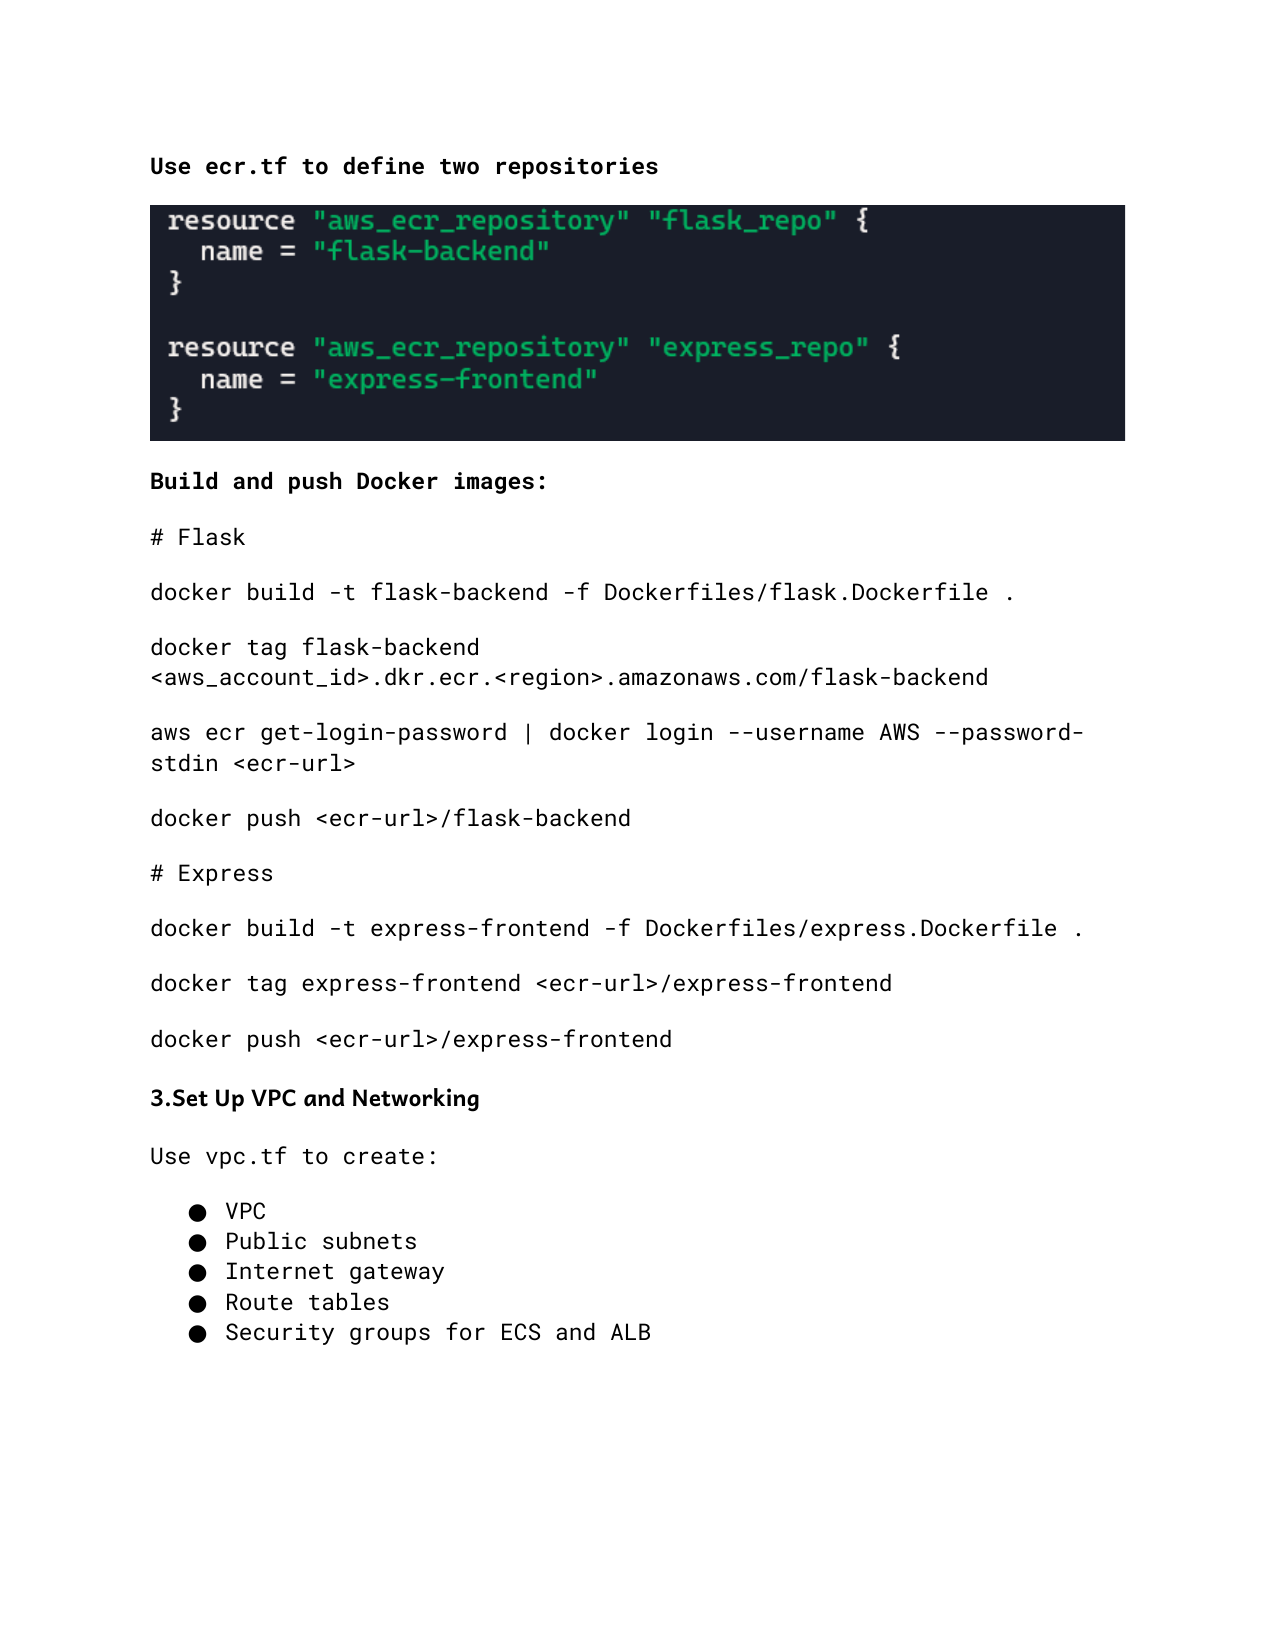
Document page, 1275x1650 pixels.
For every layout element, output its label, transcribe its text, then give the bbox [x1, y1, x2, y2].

text aws ecr get-login-password | docker login --username AWS --password-stdin <ecr-url> [150, 717, 1125, 777]
list Internet gateway [187, 1256, 1125, 1286]
list Security groups for ECS and ALB [187, 1316, 1125, 1346]
text # Express [150, 857, 1125, 887]
text # Flask [150, 521, 1125, 551]
text docker tag express-frontend <ecr-url>/express-frontend [150, 968, 1125, 998]
text Use vpc.tf to create: [150, 1140, 1125, 1170]
text docker build -t flask-backend -f Dockerfiles/flask.Dockerfile . [150, 576, 1125, 606]
picture [150, 205, 1125, 441]
list Route tables [187, 1286, 1125, 1316]
text docker push <ecr-url>/express-frontend [150, 1023, 1125, 1053]
text Build and push Docker images: [150, 466, 1125, 496]
list VPC [187, 1195, 1125, 1226]
text Use ecr.tf to define two repositories [150, 150, 1125, 180]
text docker push <ecr-url>/flask-backend [150, 802, 1125, 832]
text docker build -t express-frontend -f Dockerfiles/express.Dockerfile . [150, 912, 1125, 943]
text 3️.Set Up VPC and Networking [150, 1078, 1125, 1115]
list Public subnets [187, 1226, 1125, 1256]
text docker tag flask-backend <aws_account_id>.dkr.ecr.<region>.amazonaws.com/flask-backend [150, 631, 1125, 692]
